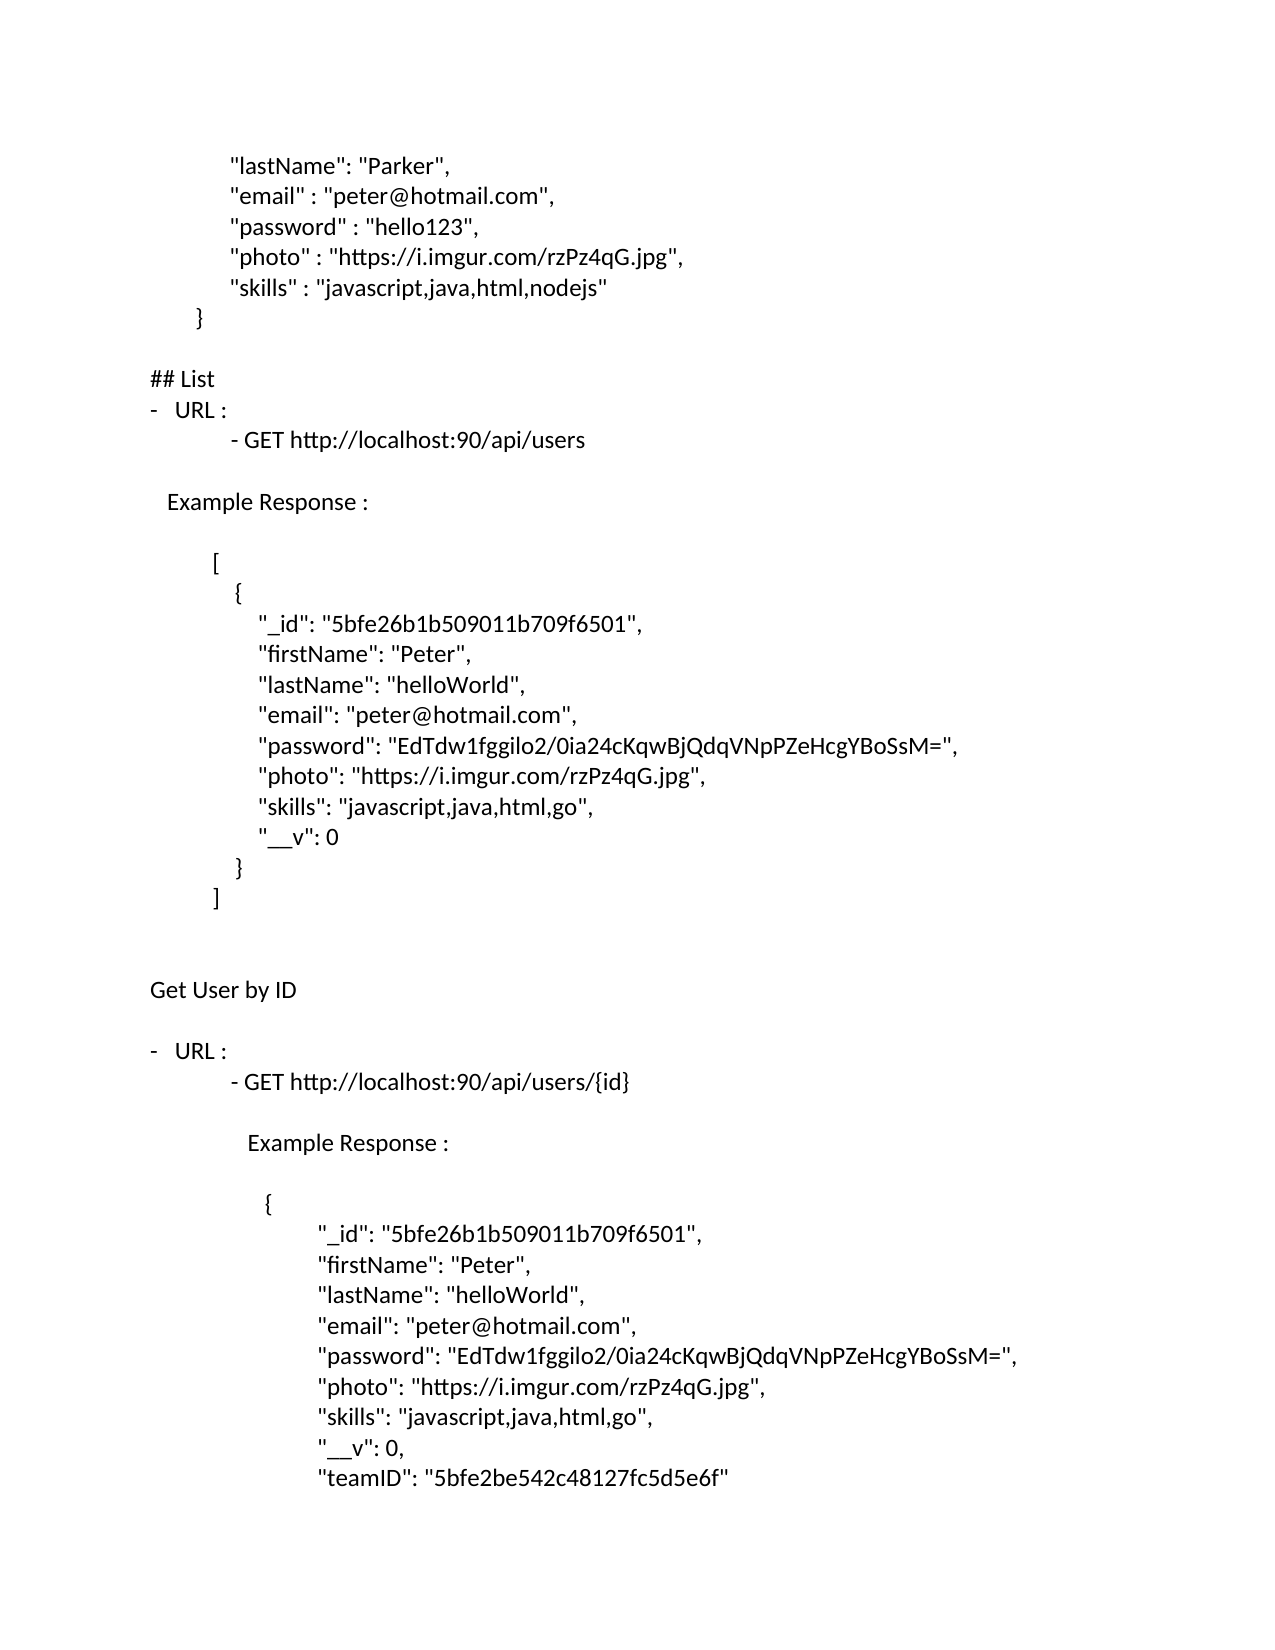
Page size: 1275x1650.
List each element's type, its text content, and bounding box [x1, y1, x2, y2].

text ] [150, 882, 1125, 913]
text { [150, 577, 1125, 608]
text "photo": "https://i.imgur.com/rzPz4qG.jpg", [150, 760, 1125, 791]
text Example Response : [150, 1127, 1125, 1157]
text - GET http://localhost:90/api/users [150, 425, 1125, 455]
text } [150, 852, 1125, 882]
text "firstName": "Peter", [150, 1249, 1125, 1279]
text "teamID": "5bfe2be542c48127fc5d5e6f" [150, 1462, 1125, 1493]
text "lastName": "Parker", [150, 150, 1125, 181]
text "skills": "javascript,java,html,go", [150, 1401, 1125, 1432]
text - URL : [150, 1035, 1125, 1066]
text Get User by ID [150, 974, 1125, 1004]
text "__v": 0 [150, 821, 1125, 852]
text [ [150, 547, 1125, 577]
text ## List [150, 364, 1125, 394]
text "__v": 0, [150, 1432, 1125, 1462]
text { [150, 1188, 1125, 1218]
text } [150, 303, 1125, 333]
text "password": "EdTdw1fggilo2/0ia24cKqwBjQdqVNpPZeHcgYBoSsM=", [150, 730, 1125, 760]
text "firstName": "Peter", [150, 638, 1125, 669]
text "lastName": "helloWorld", [150, 669, 1125, 699]
text "_id": "5bfe26b1b509011b709f6501", [150, 608, 1125, 638]
text "email": "peter@hotmail.com", [150, 699, 1125, 730]
text "lastName": "helloWorld", [150, 1279, 1125, 1310]
text "email" : "peter@hotmail.com", [150, 181, 1125, 211]
text "password": "EdTdw1fggilo2/0ia24cKqwBjQdqVNpPZeHcgYBoSsM=", [150, 1340, 1125, 1371]
text - URL : [150, 394, 1125, 425]
text "skills": "javascript,java,html,go", [150, 791, 1125, 821]
text - GET http://localhost:90/api/users/{id} [150, 1066, 1125, 1096]
text "password" : "hello123", [150, 211, 1125, 242]
text "email": "peter@hotmail.com", [150, 1310, 1125, 1340]
text Example Response : [150, 486, 1125, 516]
text "_id": "5bfe26b1b509011b709f6501", [150, 1218, 1125, 1249]
text "skills" : "javascript,java,html,nodejs" [150, 272, 1125, 303]
text "photo": "https://i.imgur.com/rzPz4qG.jpg", [150, 1371, 1125, 1401]
text "photo" : "https://i.imgur.com/rzPz4qG.jpg", [150, 242, 1125, 272]
